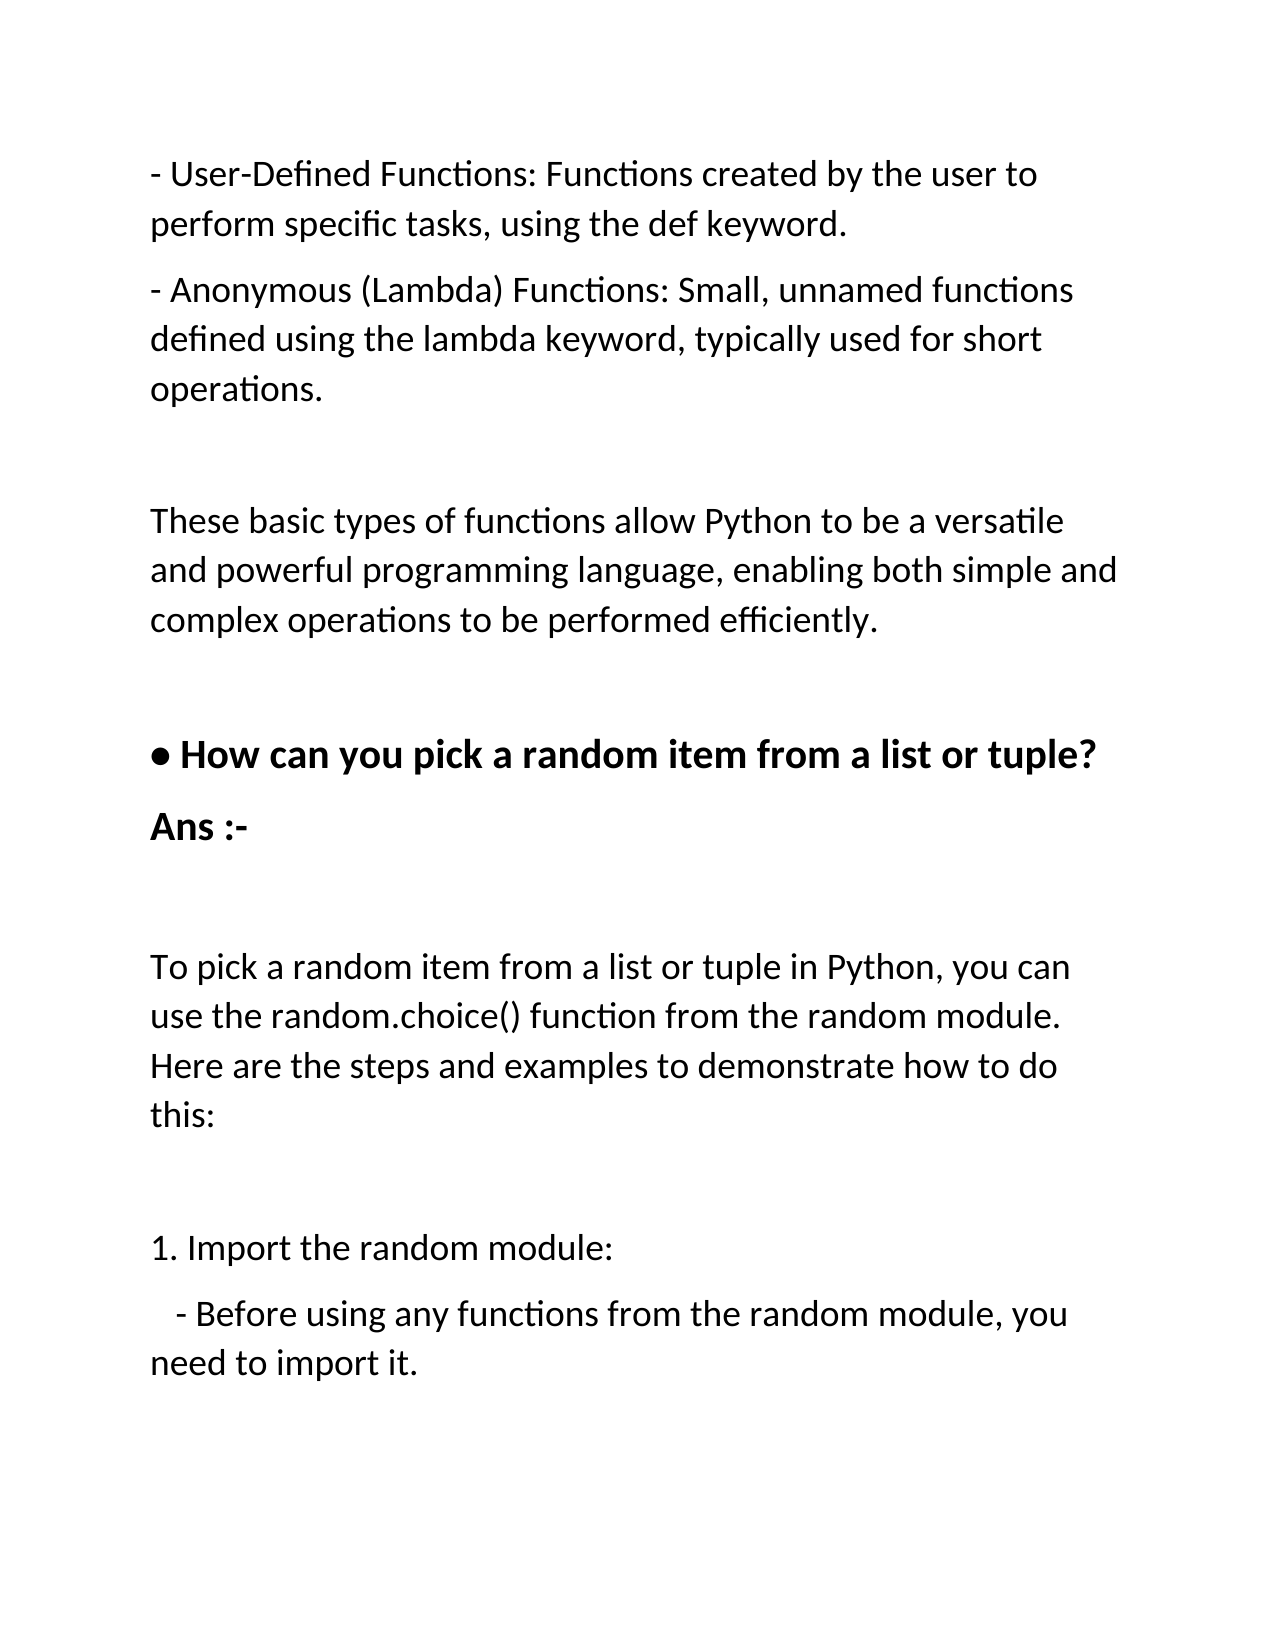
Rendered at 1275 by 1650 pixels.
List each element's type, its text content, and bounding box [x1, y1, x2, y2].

text 1. Import the random module: [150, 1223, 1125, 1269]
text - User-Defined Functions: Functions created by the user to perform specific tasks, using the def keyword. [150, 150, 1125, 245]
text • How can you pick a random item from a list or tuple? [150, 728, 1125, 779]
text These basic types of functions allow Python to be a versatile and powerful programming language, enabling both simple and complex operations to be performed efficiently. [150, 497, 1125, 642]
text Ans :- [150, 800, 1125, 851]
text - Before using any functions from the random module, you need to import it. [150, 1290, 1125, 1385]
text - Anonymous (Lambda) Functions: Small, unnamed functions defined using the lambda keyword, typically used for short operations. [150, 266, 1125, 410]
text To pick a random item from a list or tuple in Python, you can use the random.choice() function from the random module. Here are the steps and examples to demonstrate how to do this: [150, 943, 1125, 1137]
